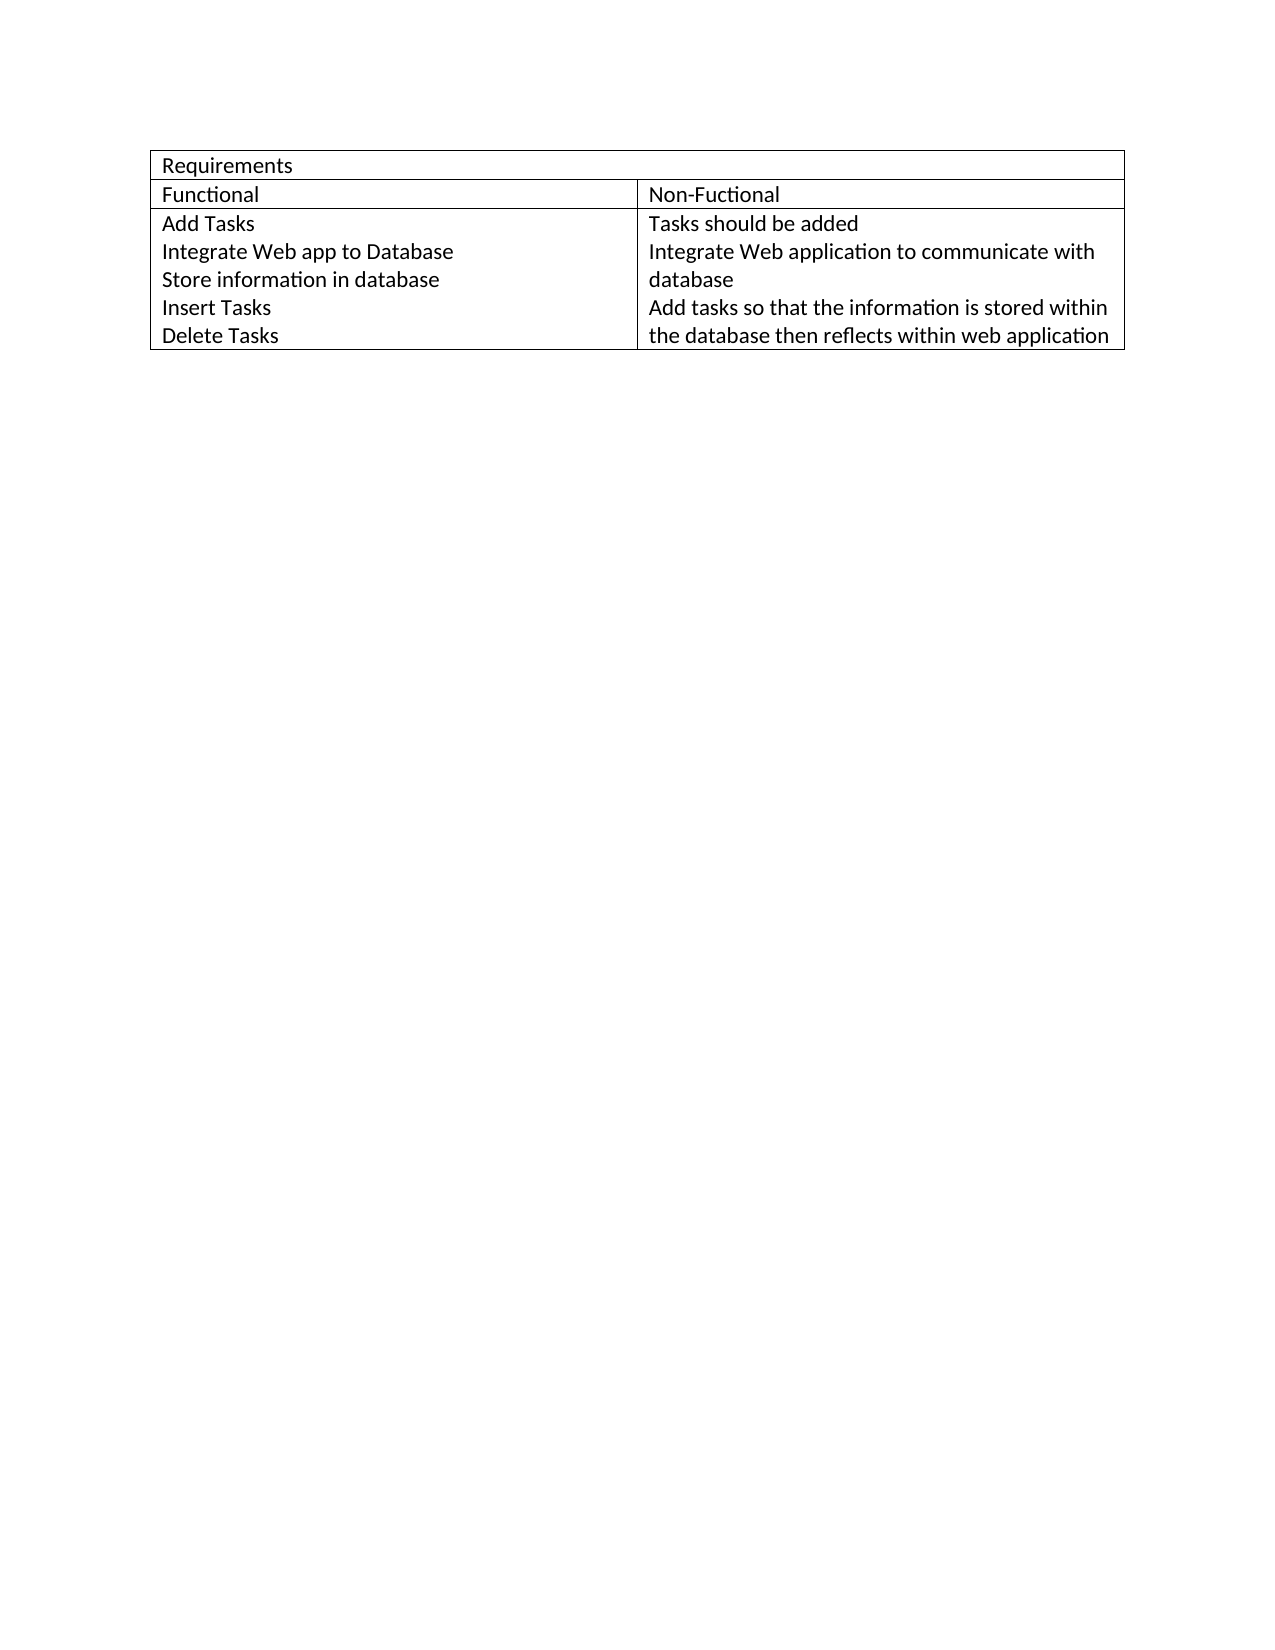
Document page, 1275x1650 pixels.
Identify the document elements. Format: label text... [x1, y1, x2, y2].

table_cell Add Tasks Integrate Web app to Database Store information in database Insert Tasks Delete Tasks [151, 209, 637, 349]
table_header Requirements [151, 151, 1124, 179]
table_cell Functional [151, 180, 637, 208]
table_cell Tasks should be added Integrate Web application to communicate with database Add tasks so that the information is stored within the database then reflects within web application [638, 209, 1124, 349]
table_cell Non-Fuctional [638, 180, 1124, 208]
